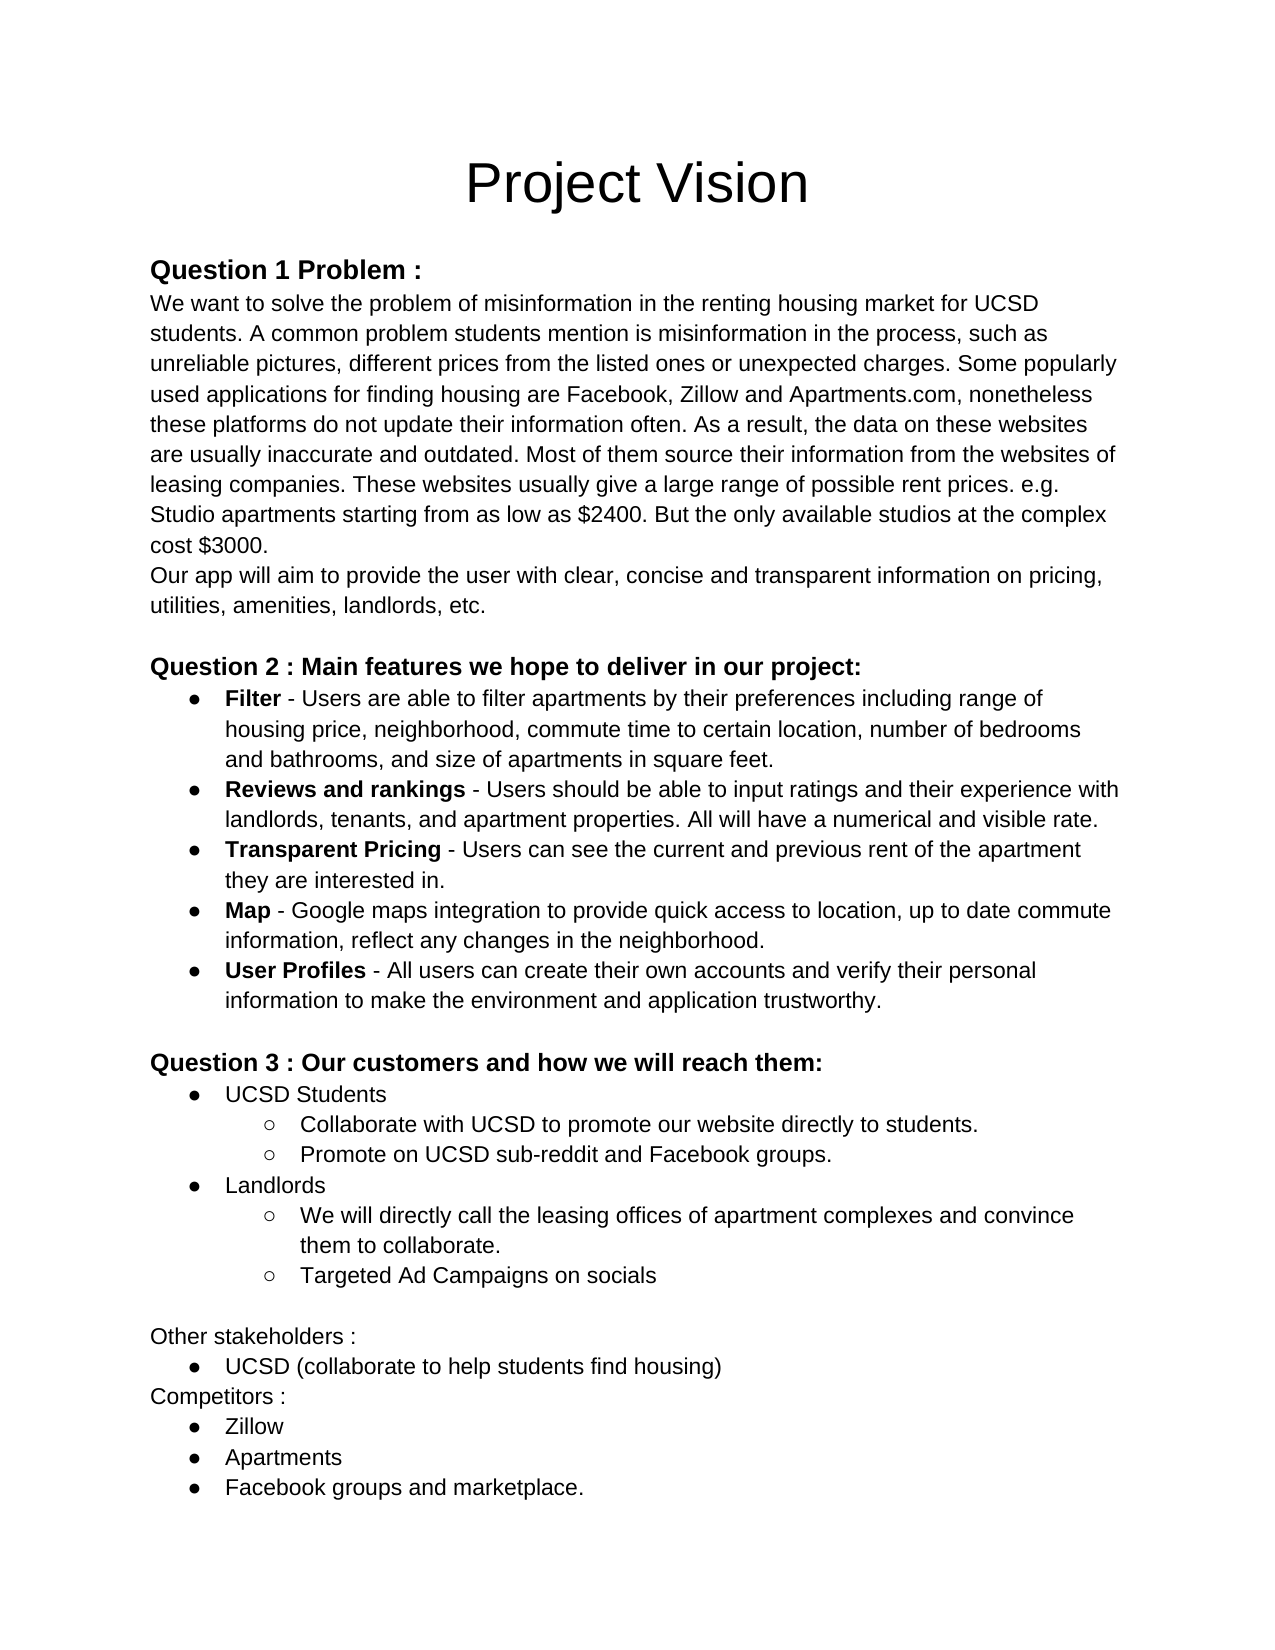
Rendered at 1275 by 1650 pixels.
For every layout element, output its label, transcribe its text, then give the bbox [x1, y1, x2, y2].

list Transparent Pricing - Users can see the current and previous rent of the apartment they are interested in. [187, 836, 1125, 893]
list UCSD (collaborate to help students find housing) [187, 1353, 1125, 1379]
title Project Vision [150, 150, 1125, 215]
list We will directly call the leasing offices of apartment complexes and convince them to collaborate. [262, 1202, 1125, 1258]
list Promote on UCSD sub-reddit and Facebook groups. [262, 1141, 1125, 1168]
text Question 3 : Our customers and how we will reach them: [150, 1048, 1125, 1077]
list Zillow [187, 1413, 1125, 1439]
list Apartments [187, 1443, 1125, 1470]
text Other stakeholders : [150, 1323, 1125, 1349]
list Landlords [187, 1172, 1125, 1198]
list Facebook groups and marketplace. [187, 1474, 1125, 1500]
list UCSD Students [187, 1081, 1125, 1107]
text Competitors : [150, 1383, 1125, 1409]
list User Profiles - All users can create their own accounts and verify their personal information to make the environment and application trustworthy. [187, 957, 1125, 1014]
list Targeted Ad Campaigns on socials [262, 1262, 1125, 1288]
text Question 2 : Main features we hope to deliver in our project: [150, 652, 1125, 681]
list Map - Google maps integration to provide quick access to location, up to date commute information, reflect any changes in the neighborhood. [187, 897, 1125, 953]
list Filter - Users are able to filter apartments by their preferences including range of housing price, neighborhood, commute time to certain location, number of bedrooms and bathrooms, and size of apartments in square feet. [187, 685, 1125, 772]
list Collaborate with UCSD to promote our website directly to students. [262, 1111, 1125, 1137]
list Reviews and rankings - Users should be able to input ratings and their experience with landlords, tenants, and apartment properties. All will have a numerical and visible rate. [187, 776, 1125, 833]
text Question 1 Problem : [150, 254, 1125, 285]
text Our app will aim to provide the user with clear, concise and transparent information on pricing, utilities, amenities, landlords, etc. [150, 562, 1125, 618]
text We want to solve the problem of misinformation in the renting housing market for UCSD students. A common problem students mention is misinformation in the process, such as unreliable pictures, different prices from the listed ones or unexpected charges. Some popularly used applications for finding housing are Facebook, Zillow and Apartments.com, nonetheless these platforms do not update their information often. As a result, the data on these websites are usually inaccurate and outdated. Most of them source their information from the websites of leasing companies. These websites usually give a large range of possible rent prices. e.g. Studio apartments starting from as low as $2400. But the only available studios at the complex cost $3000. [150, 290, 1125, 558]
